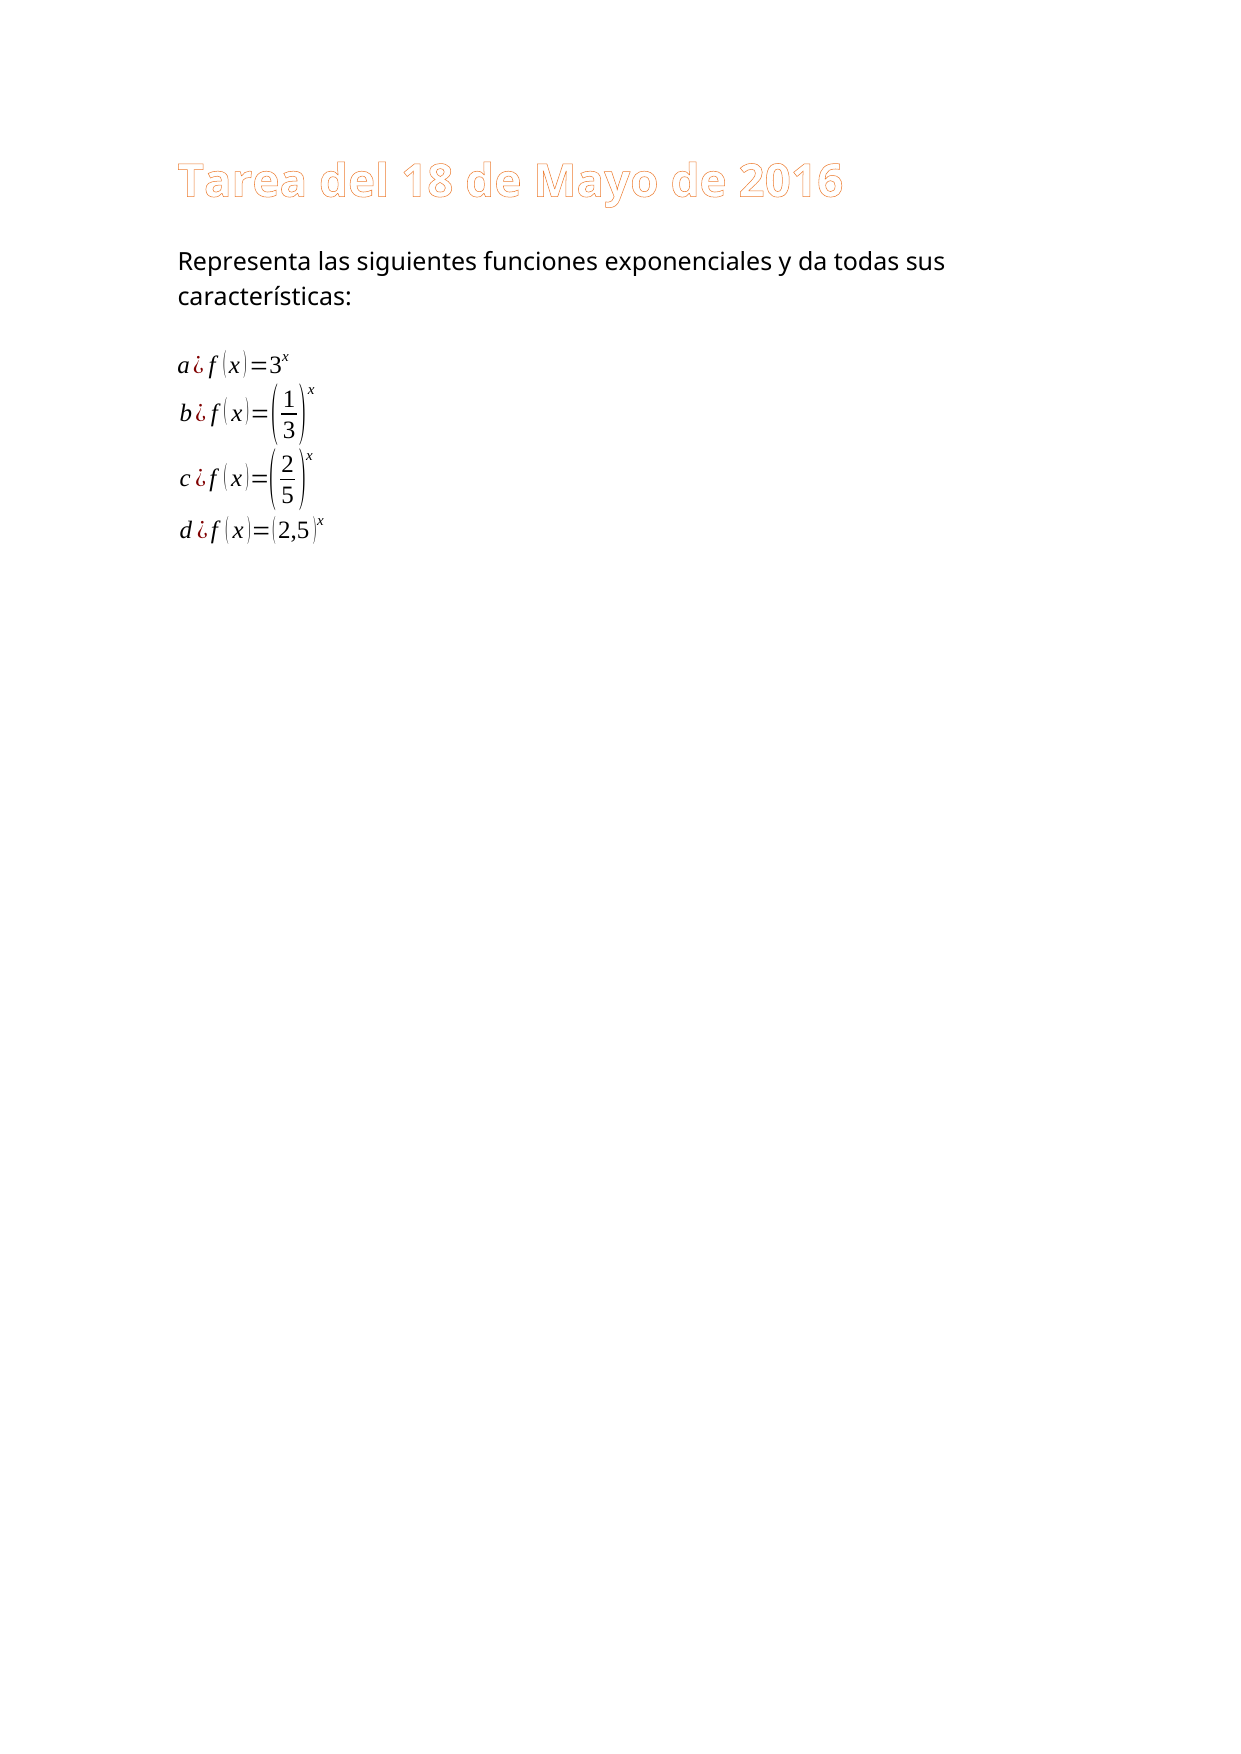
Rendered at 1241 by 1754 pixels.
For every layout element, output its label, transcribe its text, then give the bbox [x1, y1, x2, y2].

text Tarea del 18 de Mayo de 2016 [177, 148, 1063, 210]
text Representa las siguientes funciones exponenciales y da todas sus características: [177, 244, 1063, 312]
